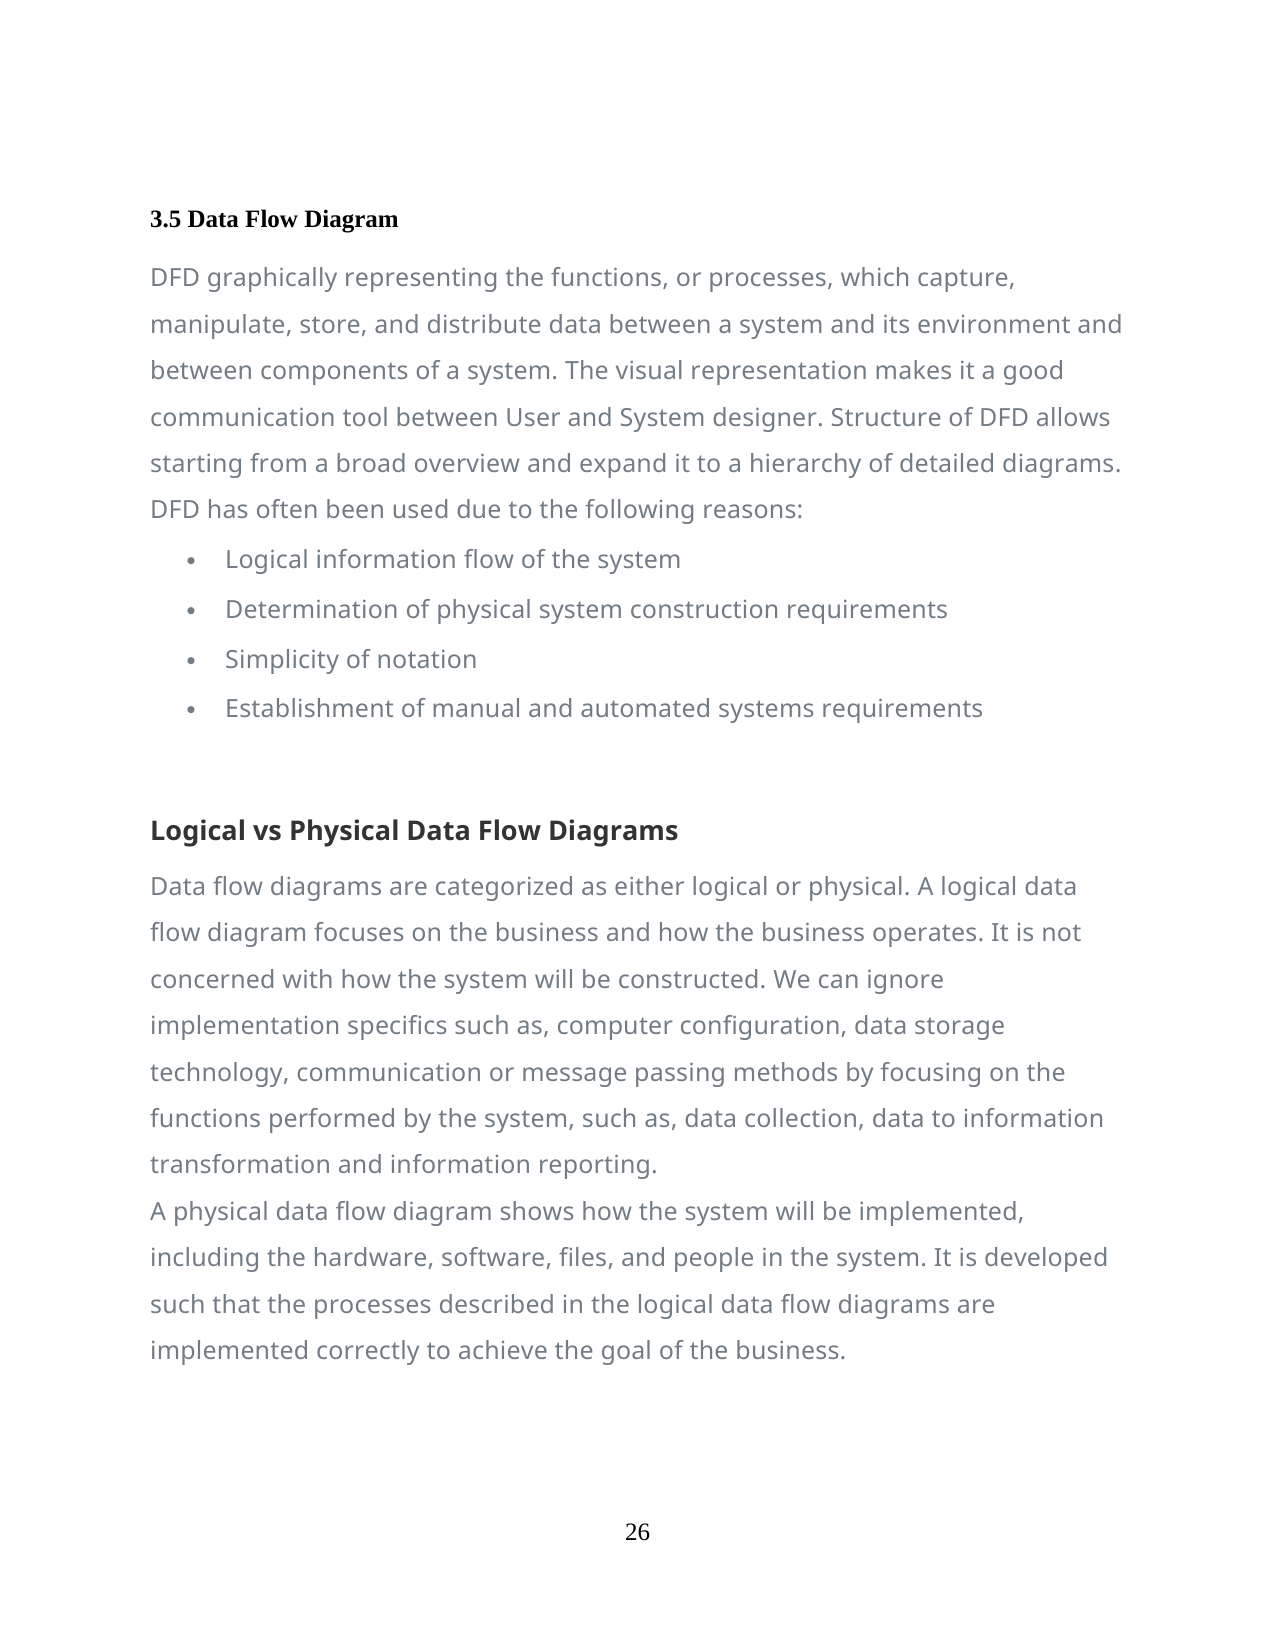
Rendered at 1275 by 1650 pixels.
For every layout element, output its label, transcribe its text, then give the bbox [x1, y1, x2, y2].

list Simplicity of notation [187, 641, 1125, 675]
list Establishment of manual and automated systems requirements [187, 691, 1125, 725]
list Determination of physical system construction requirements [187, 592, 1125, 626]
subtitle Logical vs Physical Data Flow Diagrams [150, 811, 1125, 848]
text A physical data flow diagram shows how the system will be implemented, including the hardware, software, files, and people in the system. It is developed such that the processes described in the logical data flow diagrams are implemented correctly to achieve the goal of the business. [150, 1181, 1125, 1367]
text 3.5 Data Flow Diagram [150, 204, 1125, 233]
text Data flow diagrams are categorized as either logical or physical. A logical data flow diagram focuses on the business and how the business operates. It is not concerned with how the system will be constructed. We can ignore implementation specifics such as, computer configuration, data storage technology, communication or message passing methods by focusing on the functions performed by the system, such as, data collection, data to information transformation and information reporting. [150, 856, 1125, 1181]
list Logical information flow of the system [187, 542, 1125, 576]
text DFD graphically representing the functions, or processes, which capture, manipulate, store, and distribute data between a system and its environment and between components of a system. The visual representation makes it a good communication tool between User and System designer. Structure of DFD allows starting from a broad overview and expand it to a hierarchy of detailed diagrams. DFD has often been used due to the following reasons: [150, 247, 1125, 526]
